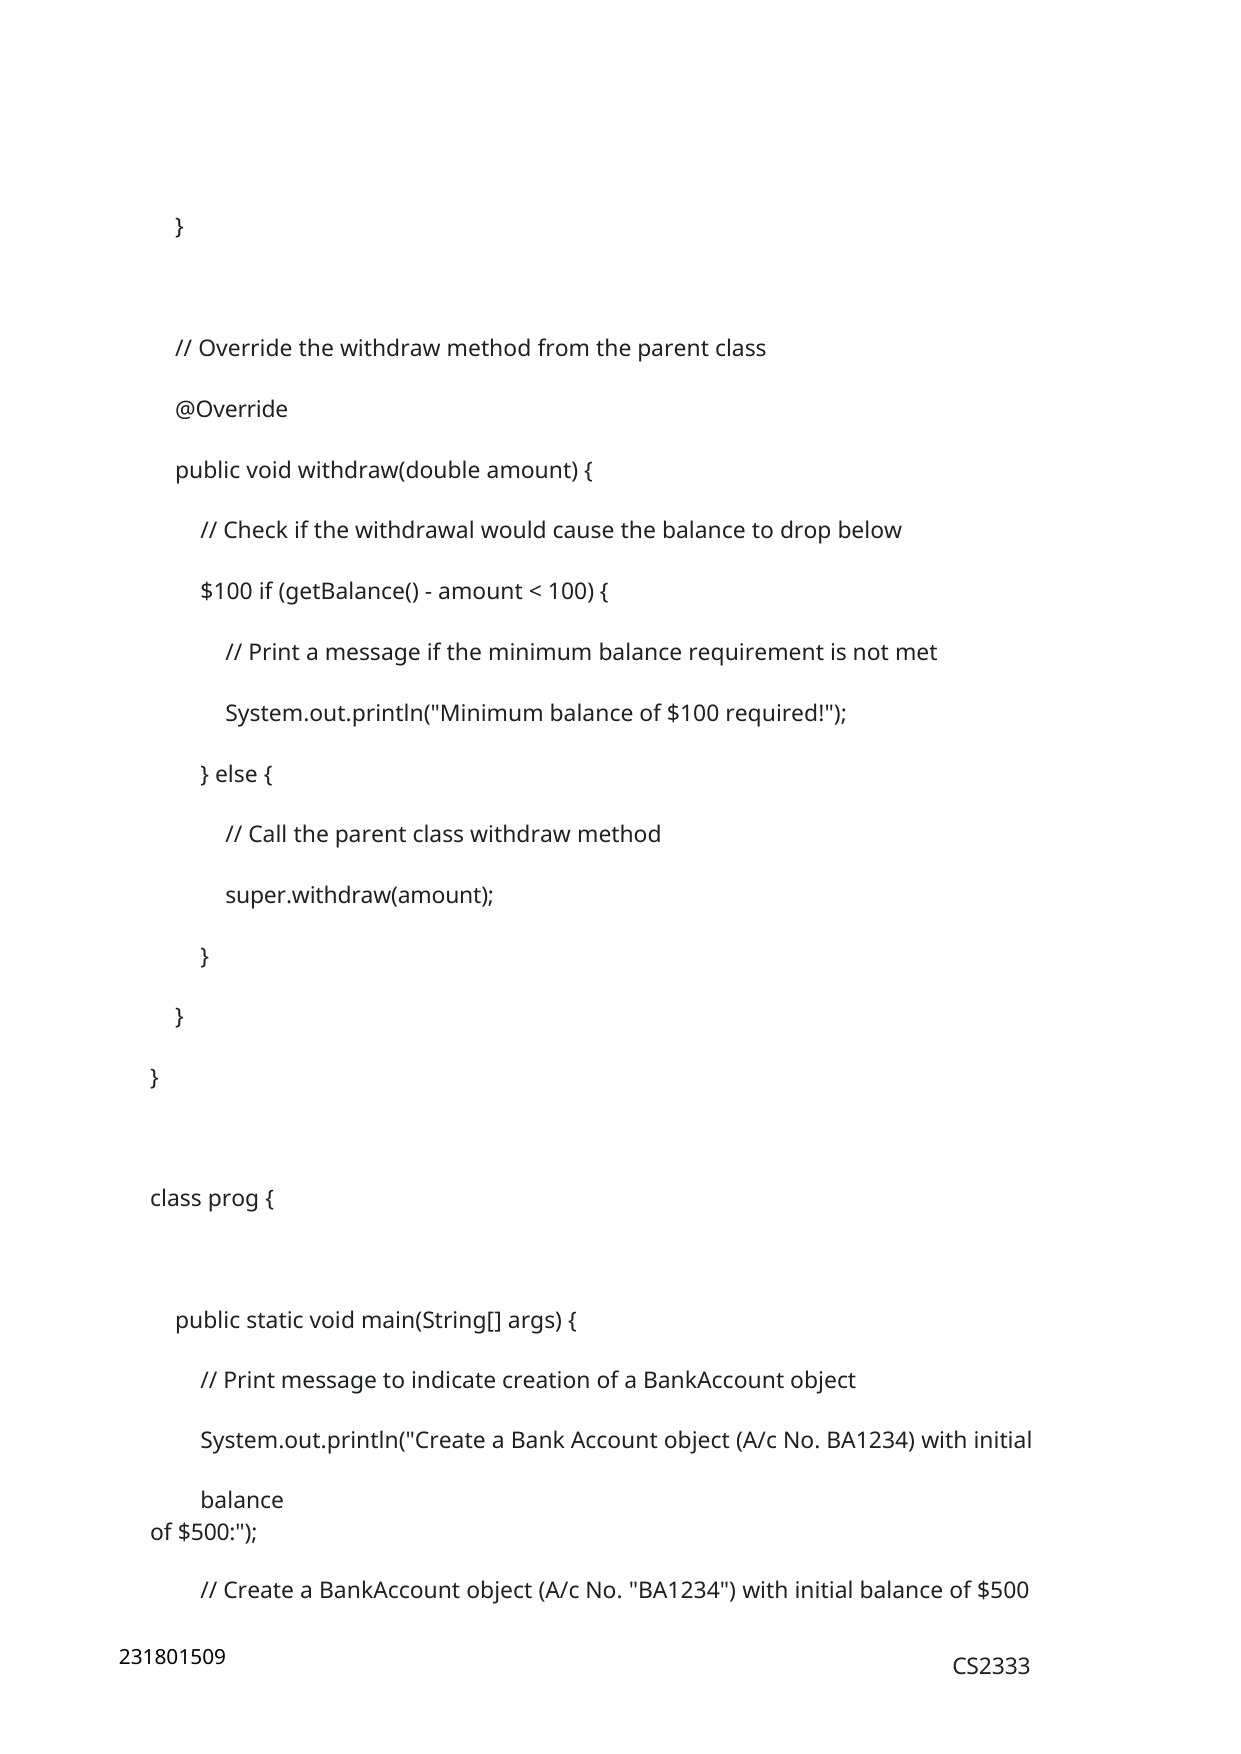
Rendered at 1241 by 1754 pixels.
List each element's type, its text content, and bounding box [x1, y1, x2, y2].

text } [175, 1000, 1190, 1031]
text // Check if the withdrawal would cause the balance to drop below $100 if (getBalance() - amount < 100) { [200, 514, 921, 606]
text public void withdraw(double amount) { [175, 454, 1190, 485]
text // Override the withdraw method from the parent class @Override [175, 332, 768, 424]
text class prog { [150, 1182, 1190, 1214]
text public static void main(String[] args) { [175, 1304, 1190, 1335]
text } [150, 1061, 1190, 1092]
text } [175, 210, 1190, 241]
text // Call the parent class withdraw method super.withdraw(amount); [225, 818, 686, 910]
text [200, 1574, 1087, 1606]
text } [200, 940, 1190, 971]
text // Print message to indicate creation of a BankAccount object System.out.println("Create a Bank Account object (A/c No. BA1234) with initial balance [200, 1341, 1071, 1521]
text // Print a message if the minimum balance requirement is not met System.out.println("Minimum balance of $100 required!"); [225, 636, 1087, 729]
text of $500:"); [150, 1521, 1190, 1545]
text } else { [200, 759, 1190, 788]
